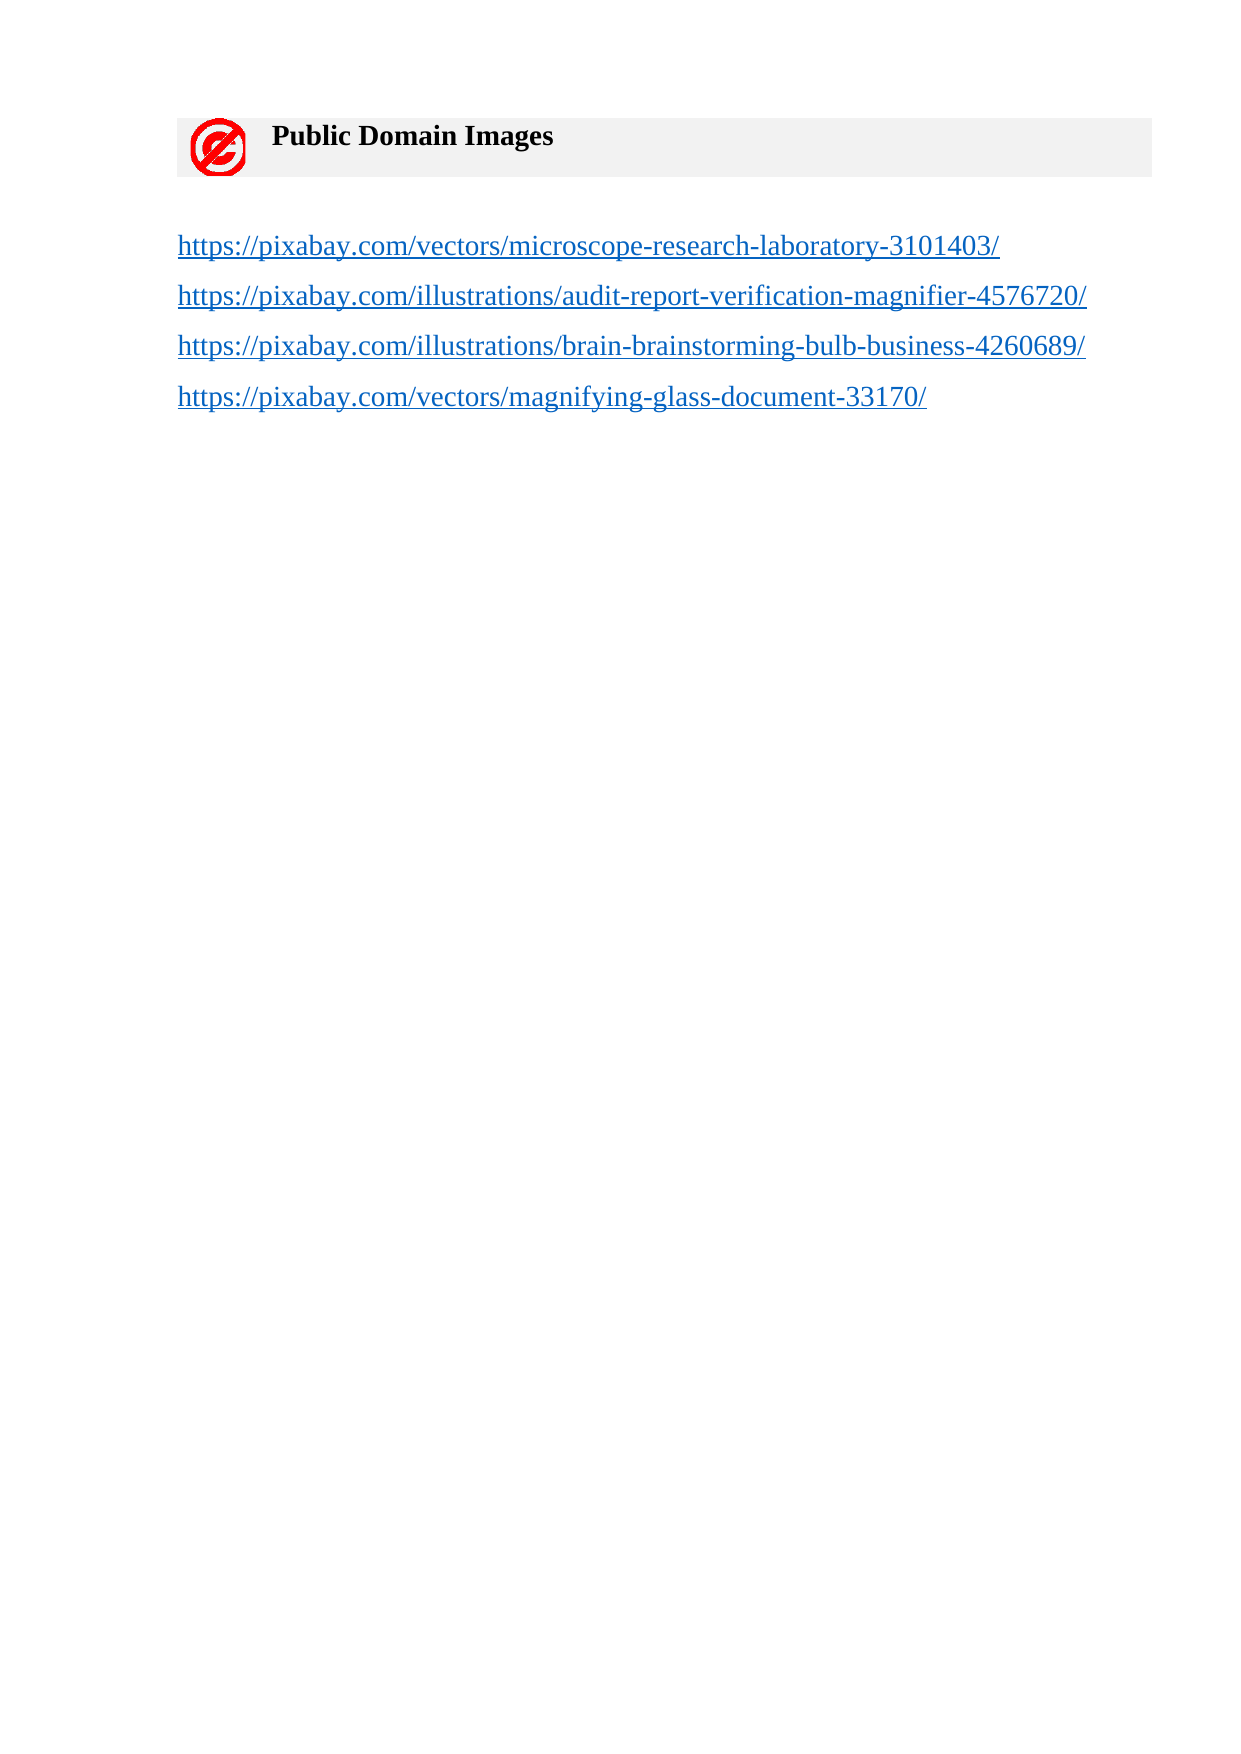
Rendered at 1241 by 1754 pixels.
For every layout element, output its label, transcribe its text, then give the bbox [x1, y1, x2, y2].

picture [189, 118, 245, 175]
text https://pixabay.com/illustrations/audit-report-verification-magnifier-4576720/ [177, 278, 1152, 312]
text https://pixabay.com/vectors/microscope-research-laboratory-3101403/ [177, 228, 1152, 261]
text https://pixabay.com/illustrations/brain-brainstorming-bulb-business-4260689/ [177, 328, 1152, 362]
text https://pixabay.com/vectors/magnifying-glass-document-33170/ [177, 379, 1152, 412]
table_header Public Domain Images [177, 118, 1152, 177]
